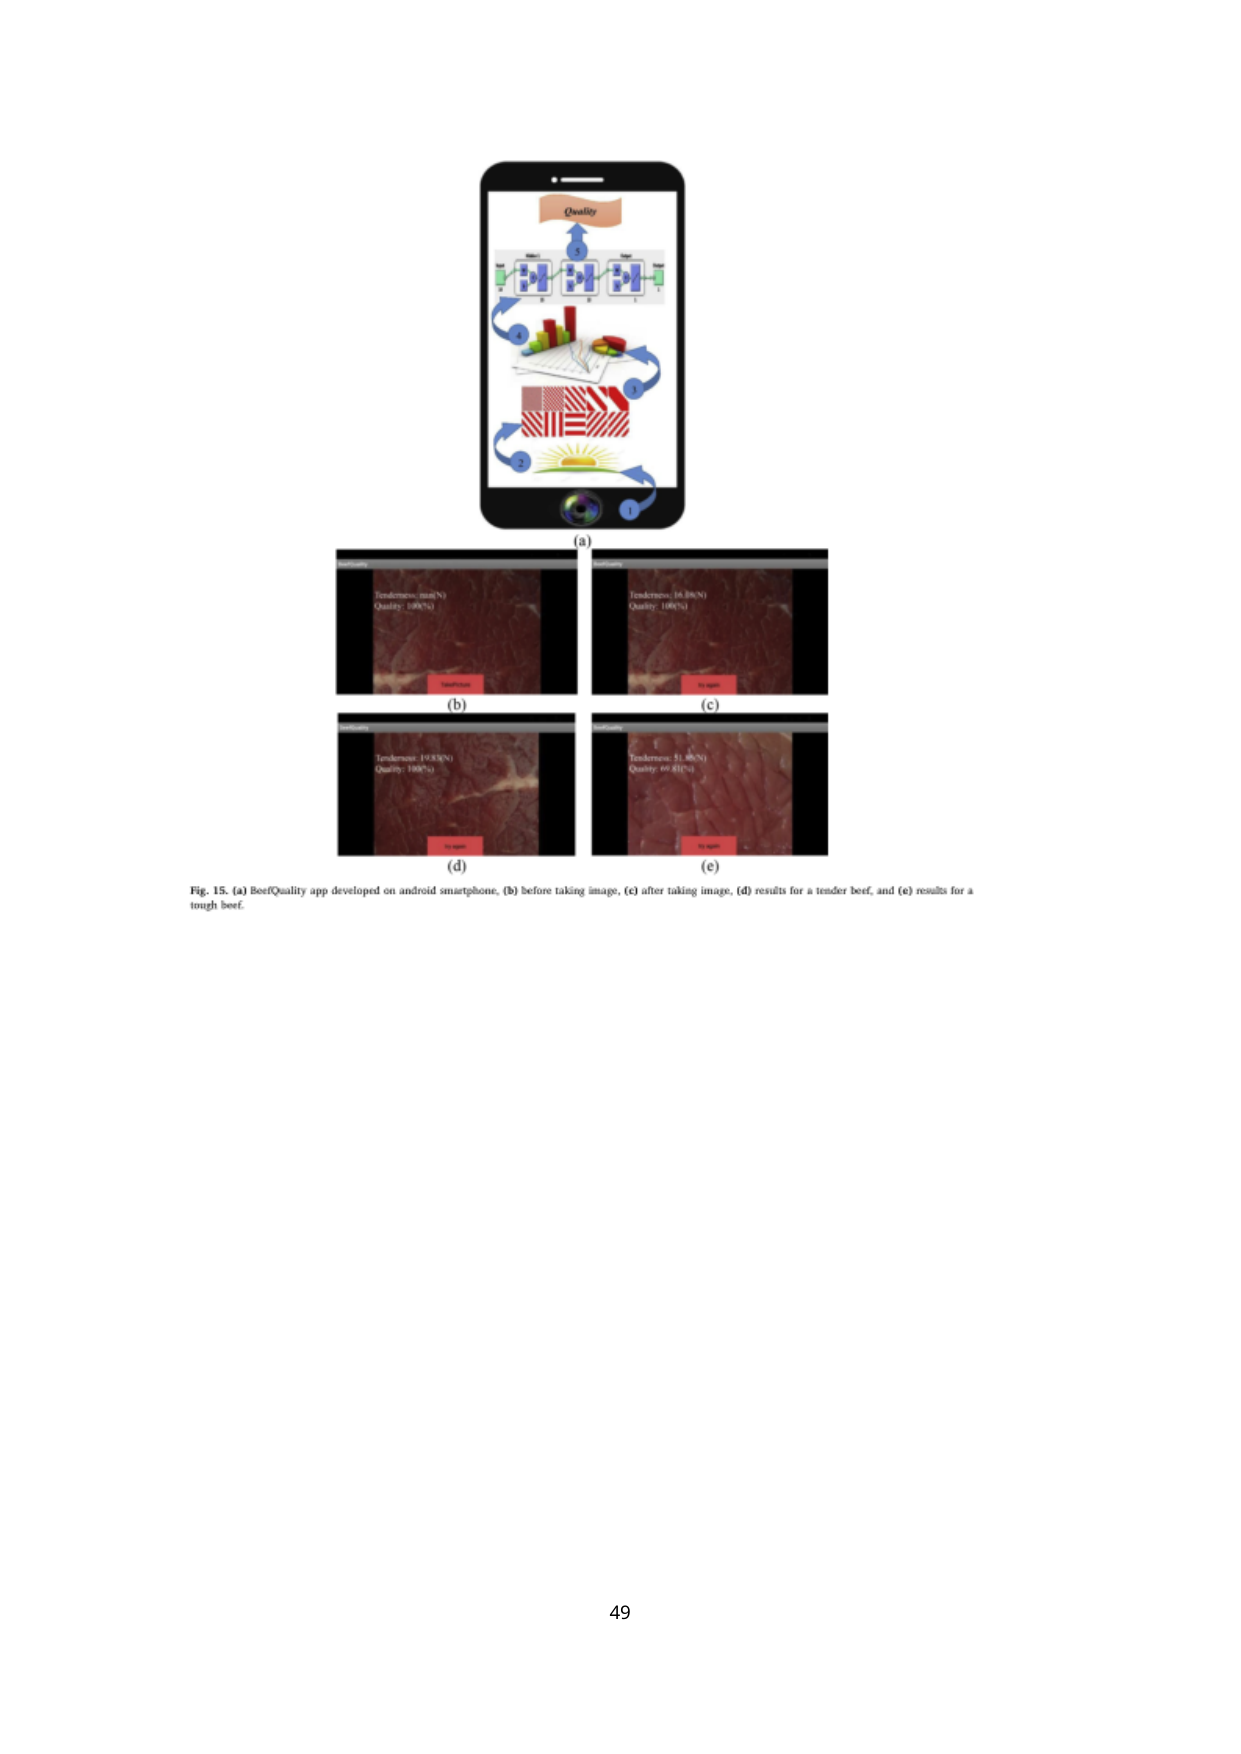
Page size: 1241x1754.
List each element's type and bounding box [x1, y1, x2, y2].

picture [187, 159, 977, 921]
